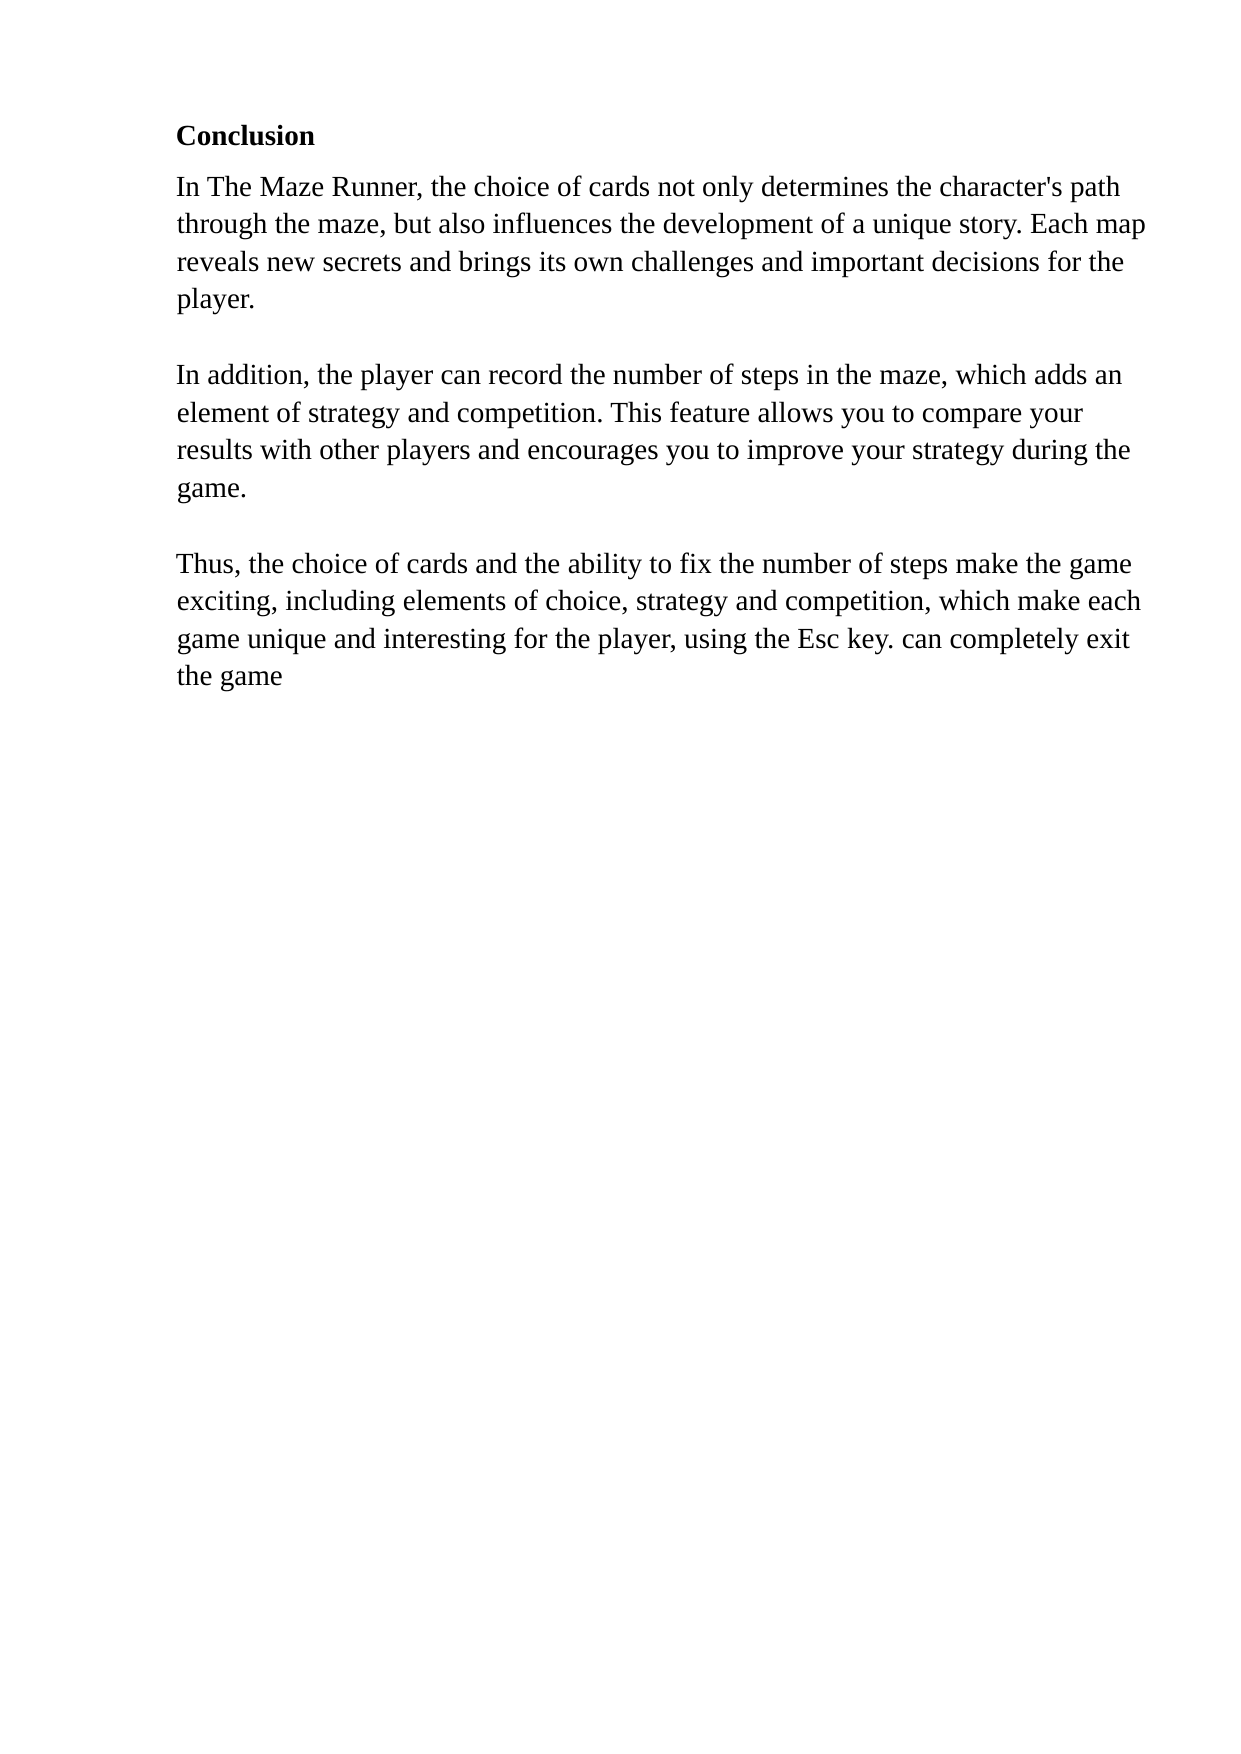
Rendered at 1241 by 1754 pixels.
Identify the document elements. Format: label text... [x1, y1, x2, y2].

text In The Maze Runner, the choice of cards not only determines the character's path through the maze, but also influences the development of a unique story. Each map reveals new secrets and brings its own challenges and important decisions for the player. [176, 169, 1152, 315]
text In addition, the player can record the number of steps in the maze, which adds an element of strategy and competition. This feature allows you to compare your results with other players and encourages you to improve your strategy during the game. [176, 357, 1152, 503]
subtitle Conclusion [176, 118, 1151, 152]
text Thus, the choice of cards and the ability to fix the number of steps make the game exciting, including elements of choice, strategy and competition, which make each game unique and interesting for the player, using the Esc key. can completely exit the game [176, 546, 1152, 692]
